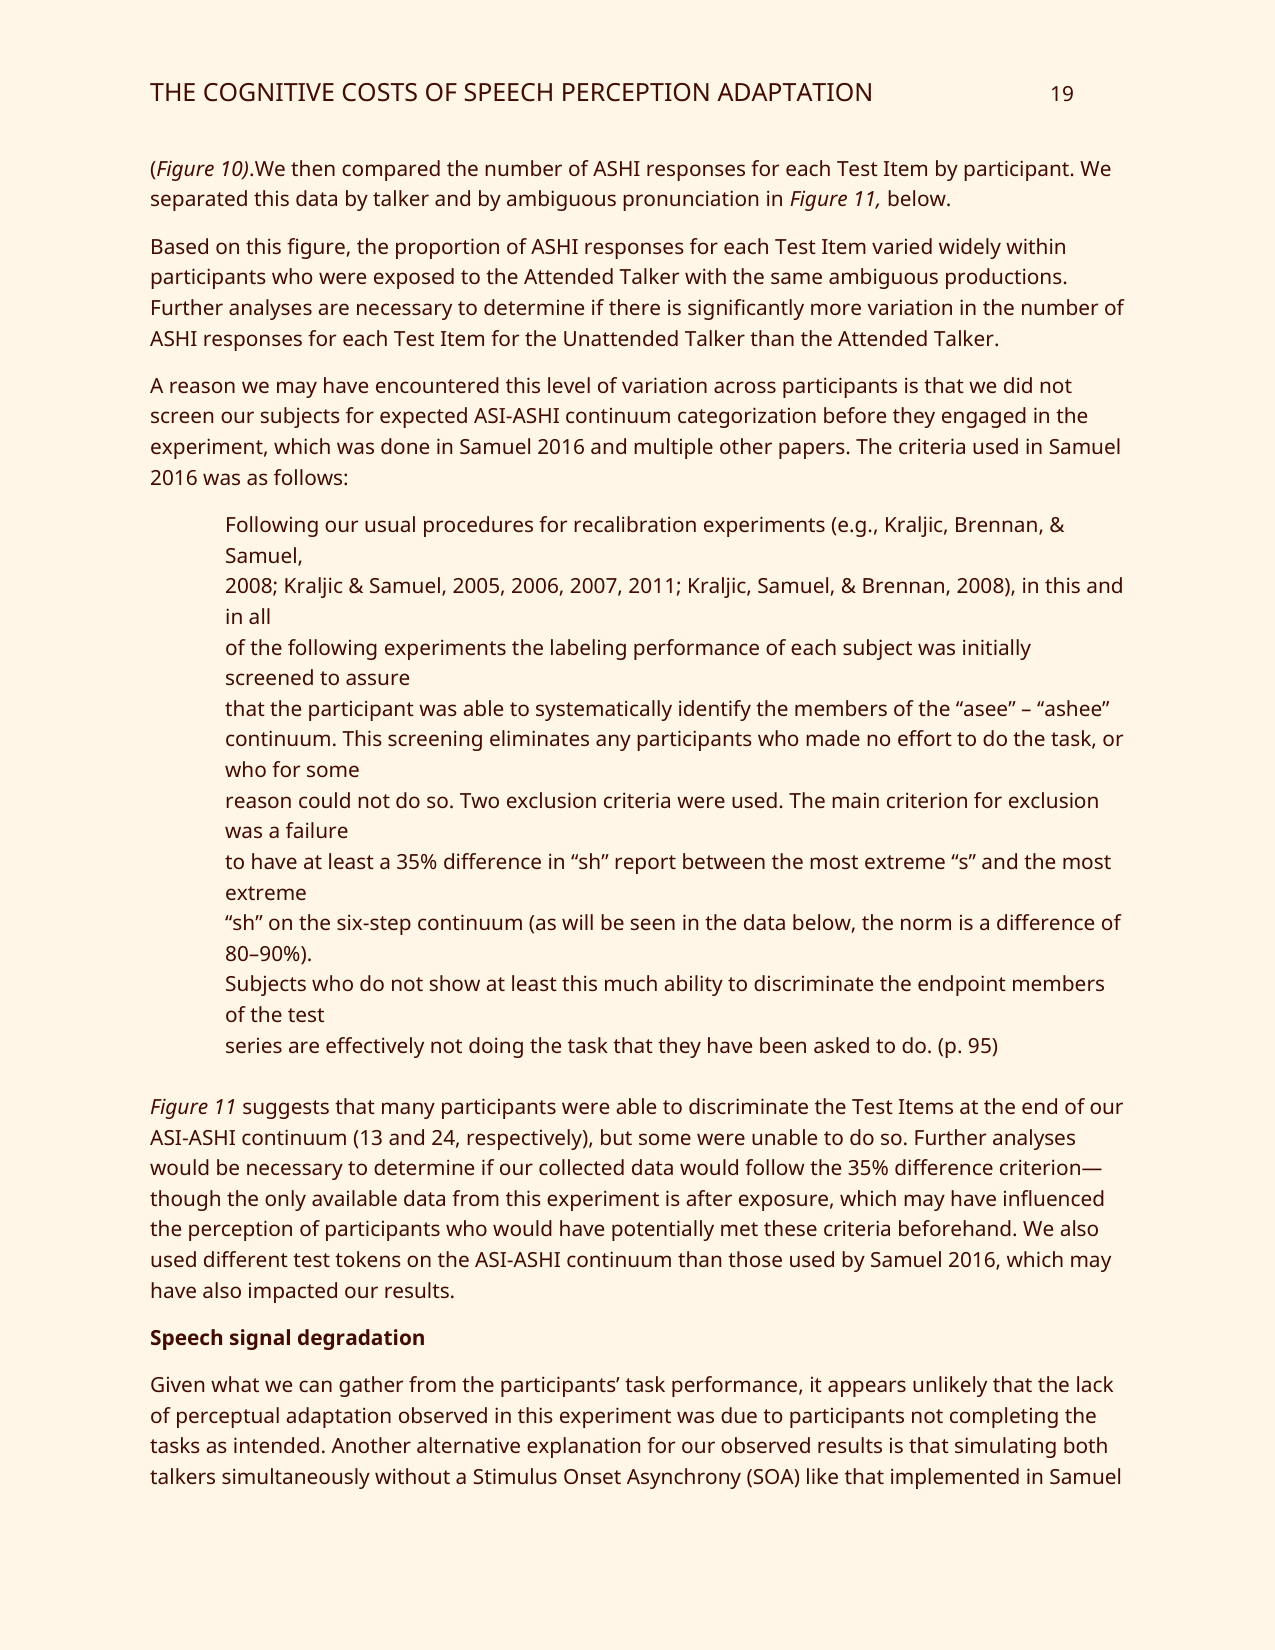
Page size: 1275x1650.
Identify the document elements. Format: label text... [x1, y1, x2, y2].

text of the following experiments the labeling performance of each subject was initially screened to assure [225, 633, 1125, 692]
text ‘‘sh” on the six-step continuum (as will be seen in the data below, the norm is a difference of 80–90%). [225, 908, 1125, 967]
text Following our usual procedures for recalibration experiments (e.g., Kraljic, Brennan, & Samuel, [225, 510, 1125, 569]
text A reason we may have encountered this level of variation across participants is that we did not screen our subjects for expected ASI-ASHI continuum categorization before they engaged in the experiment, which was done in Samuel 2016 and multiple other papers. The criteria used in Samuel 2016 was as follows: [150, 371, 1125, 491]
text series are effectively not doing the task that they have been asked to do. (p. 95) [225, 1031, 1125, 1059]
text to have at least a 35% difference in ‘‘sh” report between the most extreme ‘‘s” and the most extreme [225, 847, 1125, 906]
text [150, 1370, 1125, 1491]
text Speech signal degradation [150, 1323, 1125, 1352]
text Figure 11 suggests that many participants were able to discriminate the Test Items at the end of our ASI-ASHI continuum (13 and 24, respectively), but some were unable to do so. Further analyses would be necessary to determine if our collected data would follow the 35% difference criterion—though the only available data from this experiment is after exposure, which may have influenced the perception of participants who would have potentially met these criteria beforehand. We also used different test tokens on the ASI-ASHI continuum than those used by Samuel 2016, which may have also impacted our results. [150, 1092, 1125, 1304]
text reason could not do so. Two exclusion criteria were used. The main criterion for exclusion was a failure [225, 786, 1125, 845]
text Based on this figure, the proportion of ASHI responses for each Test Item varied widely within participants who were exposed to the Attended Talker with the same ambiguous productions. Further analyses are necessary to determine if there is significantly more variation in the number of ASHI responses for each Test Item for the Unattended Talker than the Attended Talker. [150, 232, 1125, 352]
text It is also possible that participants did not complete the 2-AFC lexical discrimination tasks in the Test Phase as intended. Due to the nature of the discrimination task, participants’ responses could not be assessed as correct or incorrect, like in the Exposure Phase. It is possible that participants lost interest in completing the task and began selecting answers randomly, but this possibility is not supported by the direction of the psychometric curves in Figures 8 or 9—as the Test Items became more ASHI-like, the proportion of ASHI responses increased—nor is it supported by the relatively consistent average proportion of ASHI responses for each Test Item across each block (Figure 10).We then compared the number of ASHI responses for each Test Item by participant. We separated this data by talker and by ambiguous pronunciation in Figure 11, below. [150, 154, 1125, 213]
text that the participant was able to systematically identify the members of the ‘‘asee” – ‘‘ashee” continuum. This screening eliminates any participants who made no effort to do the task, or who for some [225, 694, 1125, 784]
text Subjects who do not show at least this much ability to discriminate the endpoint members of the test [225, 969, 1125, 1029]
text 2008; Kraljic & Samuel, 2005, 2006, 2007, 2011; Kraljic, Samuel, & Brennan, 2008), in this and in all [225, 571, 1125, 631]
